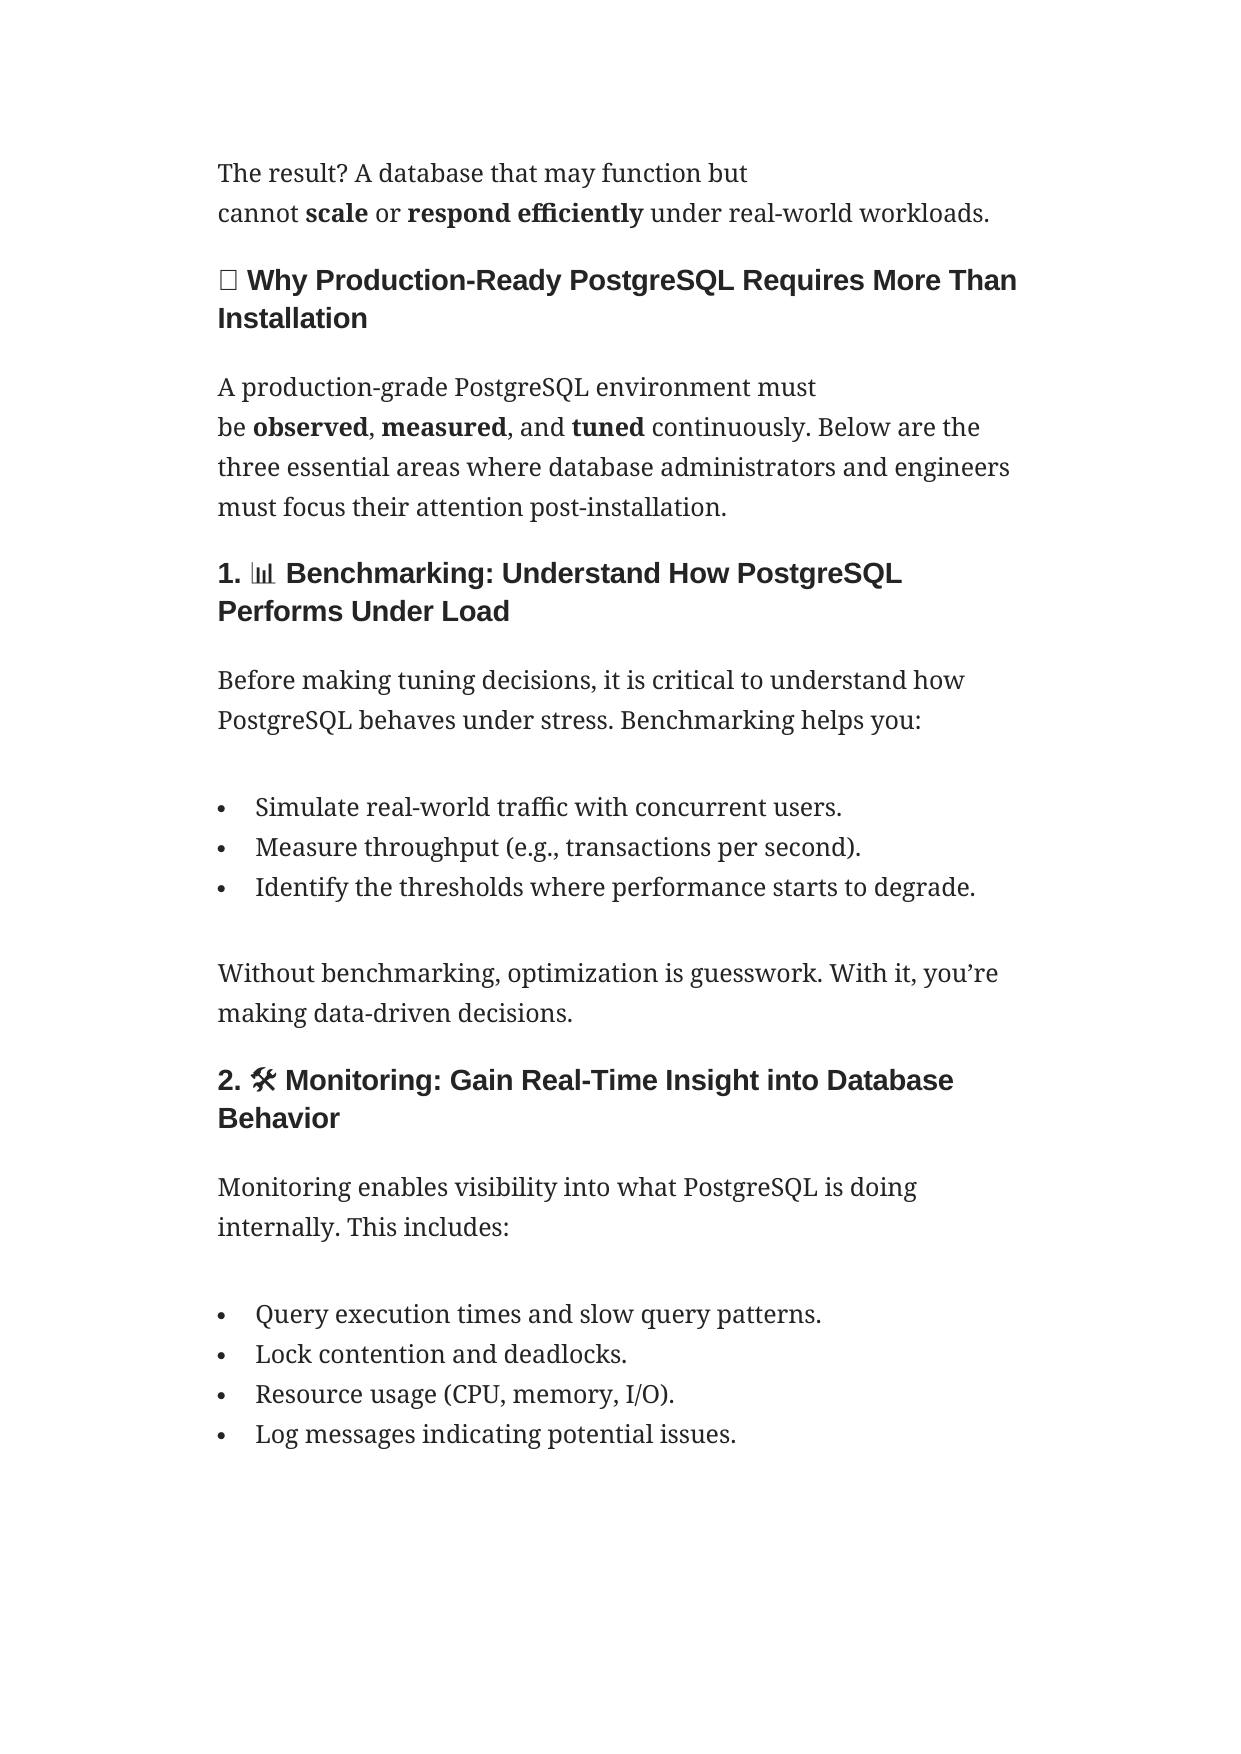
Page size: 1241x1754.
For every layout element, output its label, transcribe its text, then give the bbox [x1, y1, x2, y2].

text The result? A database that may function but cannot scale or respond efficiently under real-world workloads. [217, 150, 1023, 230]
list Measure throughput (e.g., transactions per second). [218, 823, 1023, 863]
text Without benchmarking, optimization is guesswork. With it, you’re making data-driven decisions. [217, 950, 1023, 1030]
text Monitoring enables visibility into what PostgreSQL is doing internally. This includes: [217, 1163, 1023, 1243]
list Identify the thresholds where performance starts to degrade. [218, 863, 1023, 903]
subtitle 2. 🛠 Monitoring: Gain Real-Time Insight into Database Behavior [217, 1059, 1023, 1134]
subtitle 🚦 Why Production-Ready PostgreSQL Requires More Than Installation [217, 259, 1023, 334]
subtitle 1. 📊 Benchmarking: Understand How PostgreSQL Performs Under Load [217, 552, 1023, 627]
list Resource usage (CPU, memory, I/O). [218, 1370, 1023, 1410]
list Log messages indicating potential issues. [218, 1410, 1023, 1450]
list Lock contention and deadlocks. [218, 1330, 1023, 1370]
list Query execution times and slow query patterns. [218, 1290, 1023, 1330]
list Simulate real-world traffic with concurrent users. [218, 783, 1023, 823]
text A production-grade PostgreSQL environment must be observed, measured, and tuned continuously. Below are the three essential areas where database administrators and engineers must focus their attention post-installation. [217, 363, 1023, 523]
text Before making tuning decisions, it is critical to understand how PostgreSQL behaves under stress. Benchmarking helps you: [217, 657, 1023, 737]
